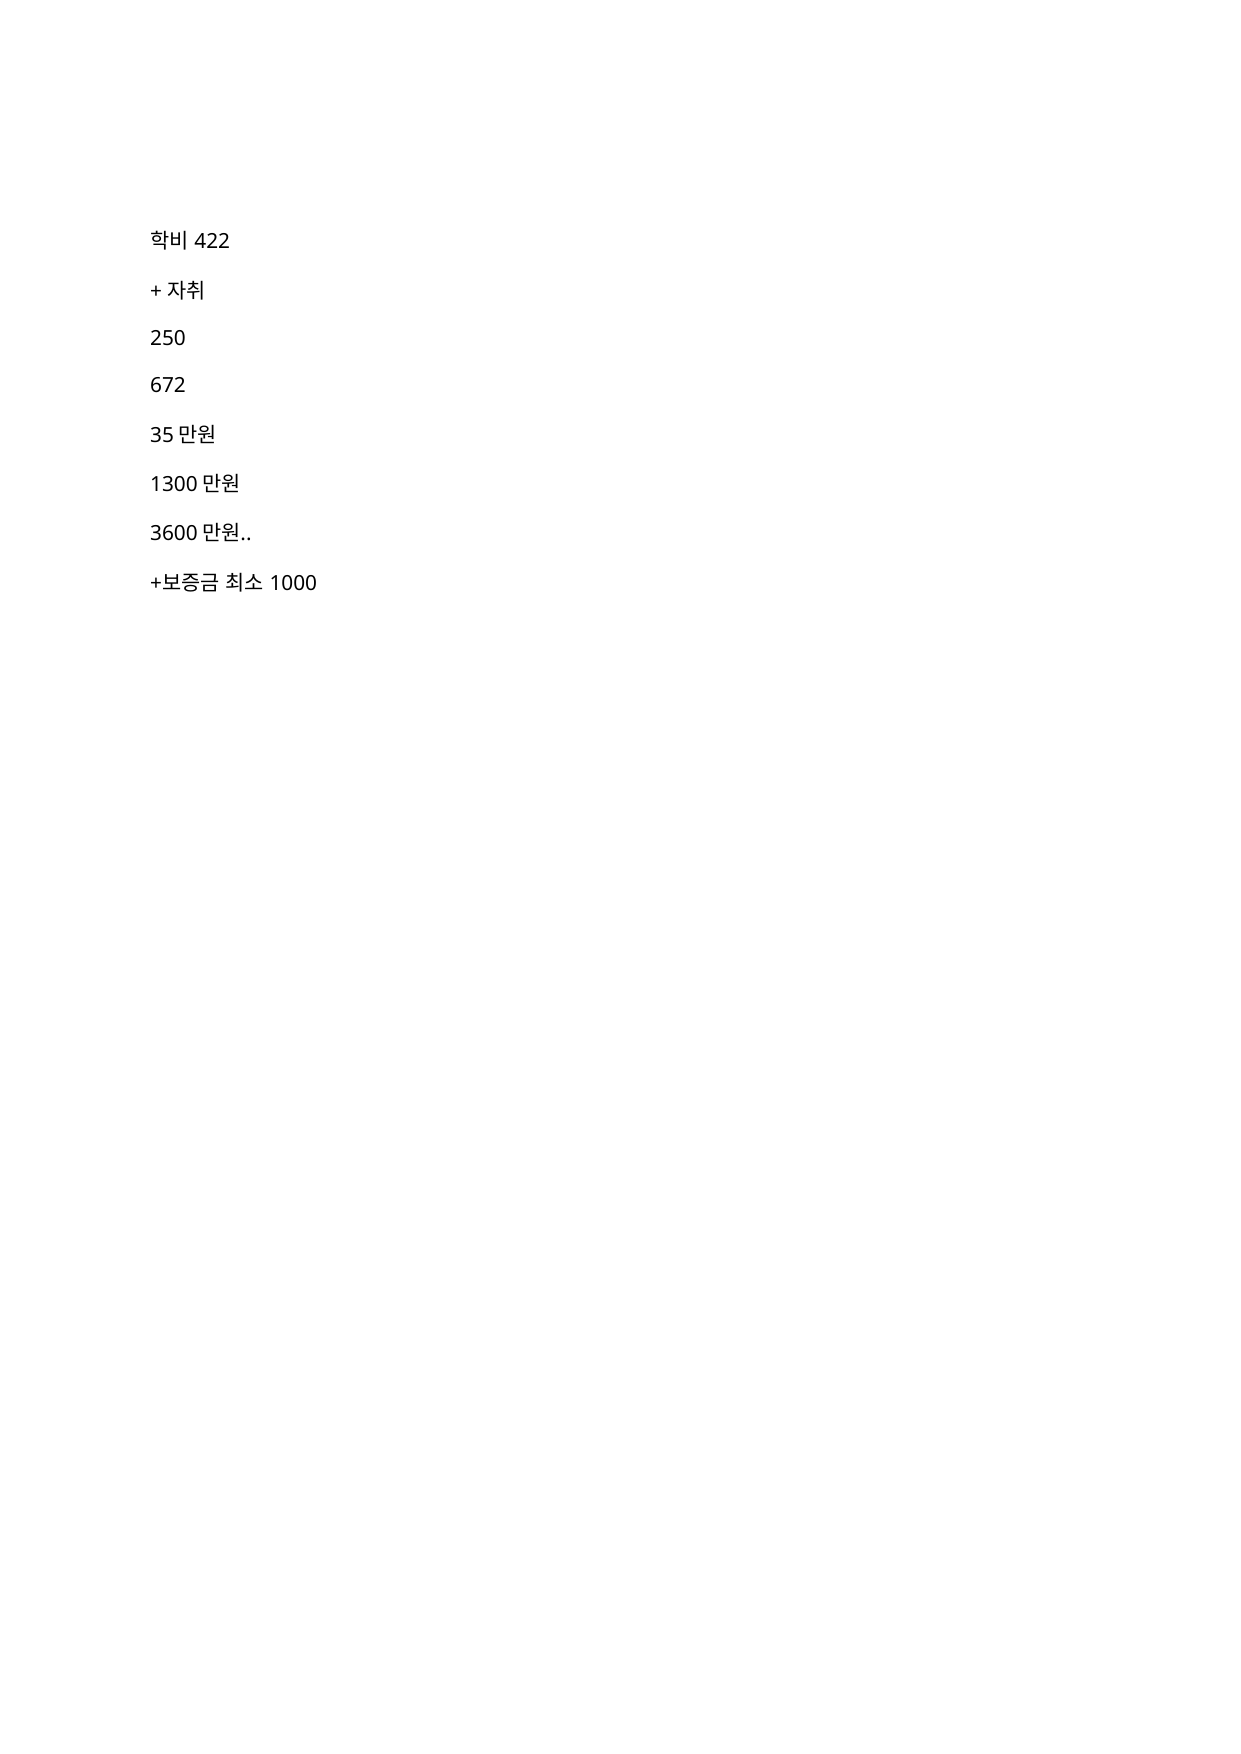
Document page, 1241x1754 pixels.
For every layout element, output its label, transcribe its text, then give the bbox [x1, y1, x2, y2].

text + 자취 [150, 274, 1090, 304]
text +보증금 최소 1000 [150, 566, 1090, 596]
text 672 [150, 371, 1090, 399]
text 3600만원.. [150, 517, 1090, 547]
text 1300만원 [150, 467, 1090, 497]
text 35만원 [150, 418, 1090, 448]
text 학비 422 [150, 224, 1090, 255]
text 250 [150, 323, 1090, 352]
